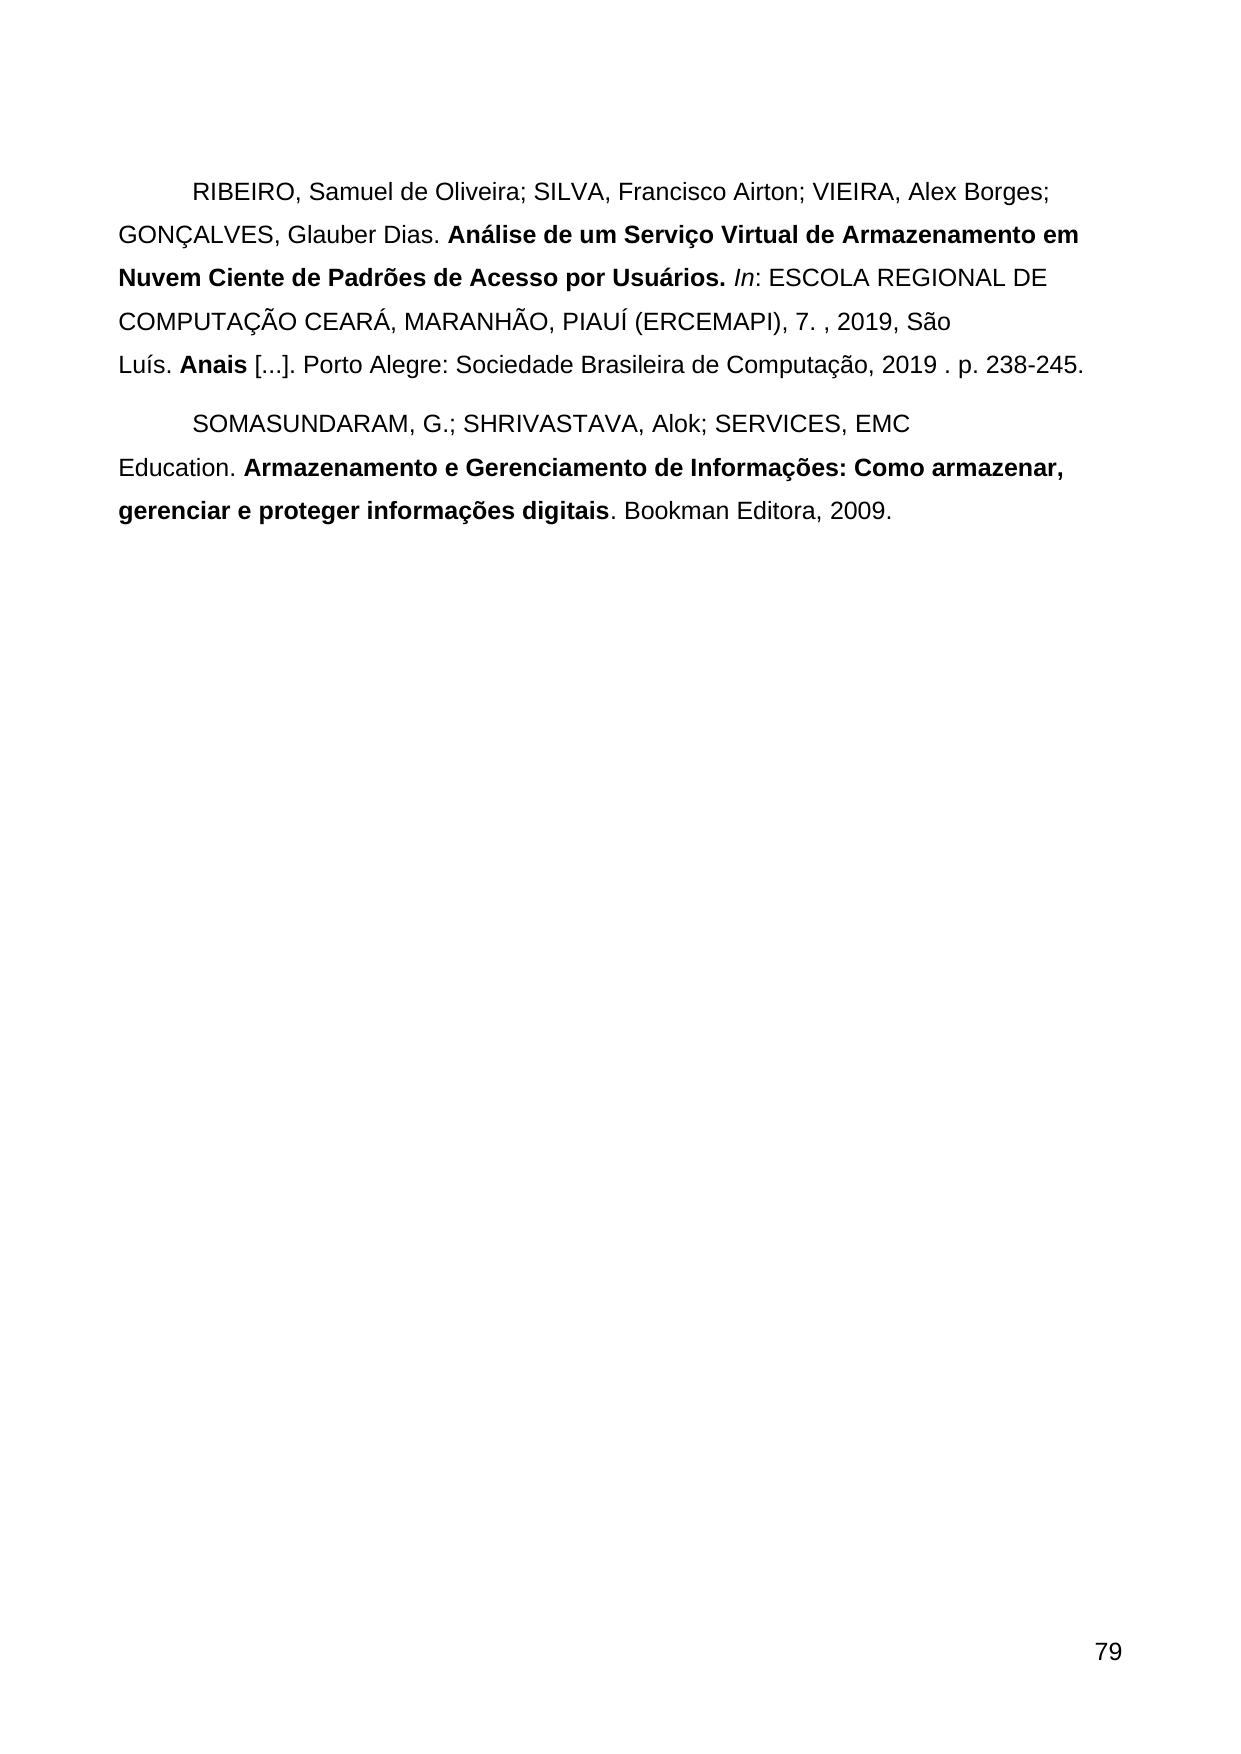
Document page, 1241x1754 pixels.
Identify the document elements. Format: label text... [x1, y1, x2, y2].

text RIBEIRO, Samuel de Oliveira; SILVA, Francisco Airton; VIEIRA, Alex Borges; GONÇALVES, Glauber Dias. Análise de um Serviço Virtual de Armazenamento em Nuvem Ciente de Padrões de Acesso por Usuários. In: ESCOLA REGIONAL DE COMPUTAÇÃO CEARÁ, MARANHÃO, PIAUÍ (ERCEMAPI), 7. , 2019, São Luís. Anais [...]. Porto Alegre: Sociedade Brasileira de Computação, 2019 . p. 238-245. [118, 177, 1122, 378]
text SOMASUNDARAM, G.; SHRIVASTAVA, Alok; SERVICES, EMC Education. Armazenamento e Gerenciamento de Informações: Como armazenar, gerenciar e proteger informações digitais. Bookman Editora, 2009. [118, 409, 1122, 524]
